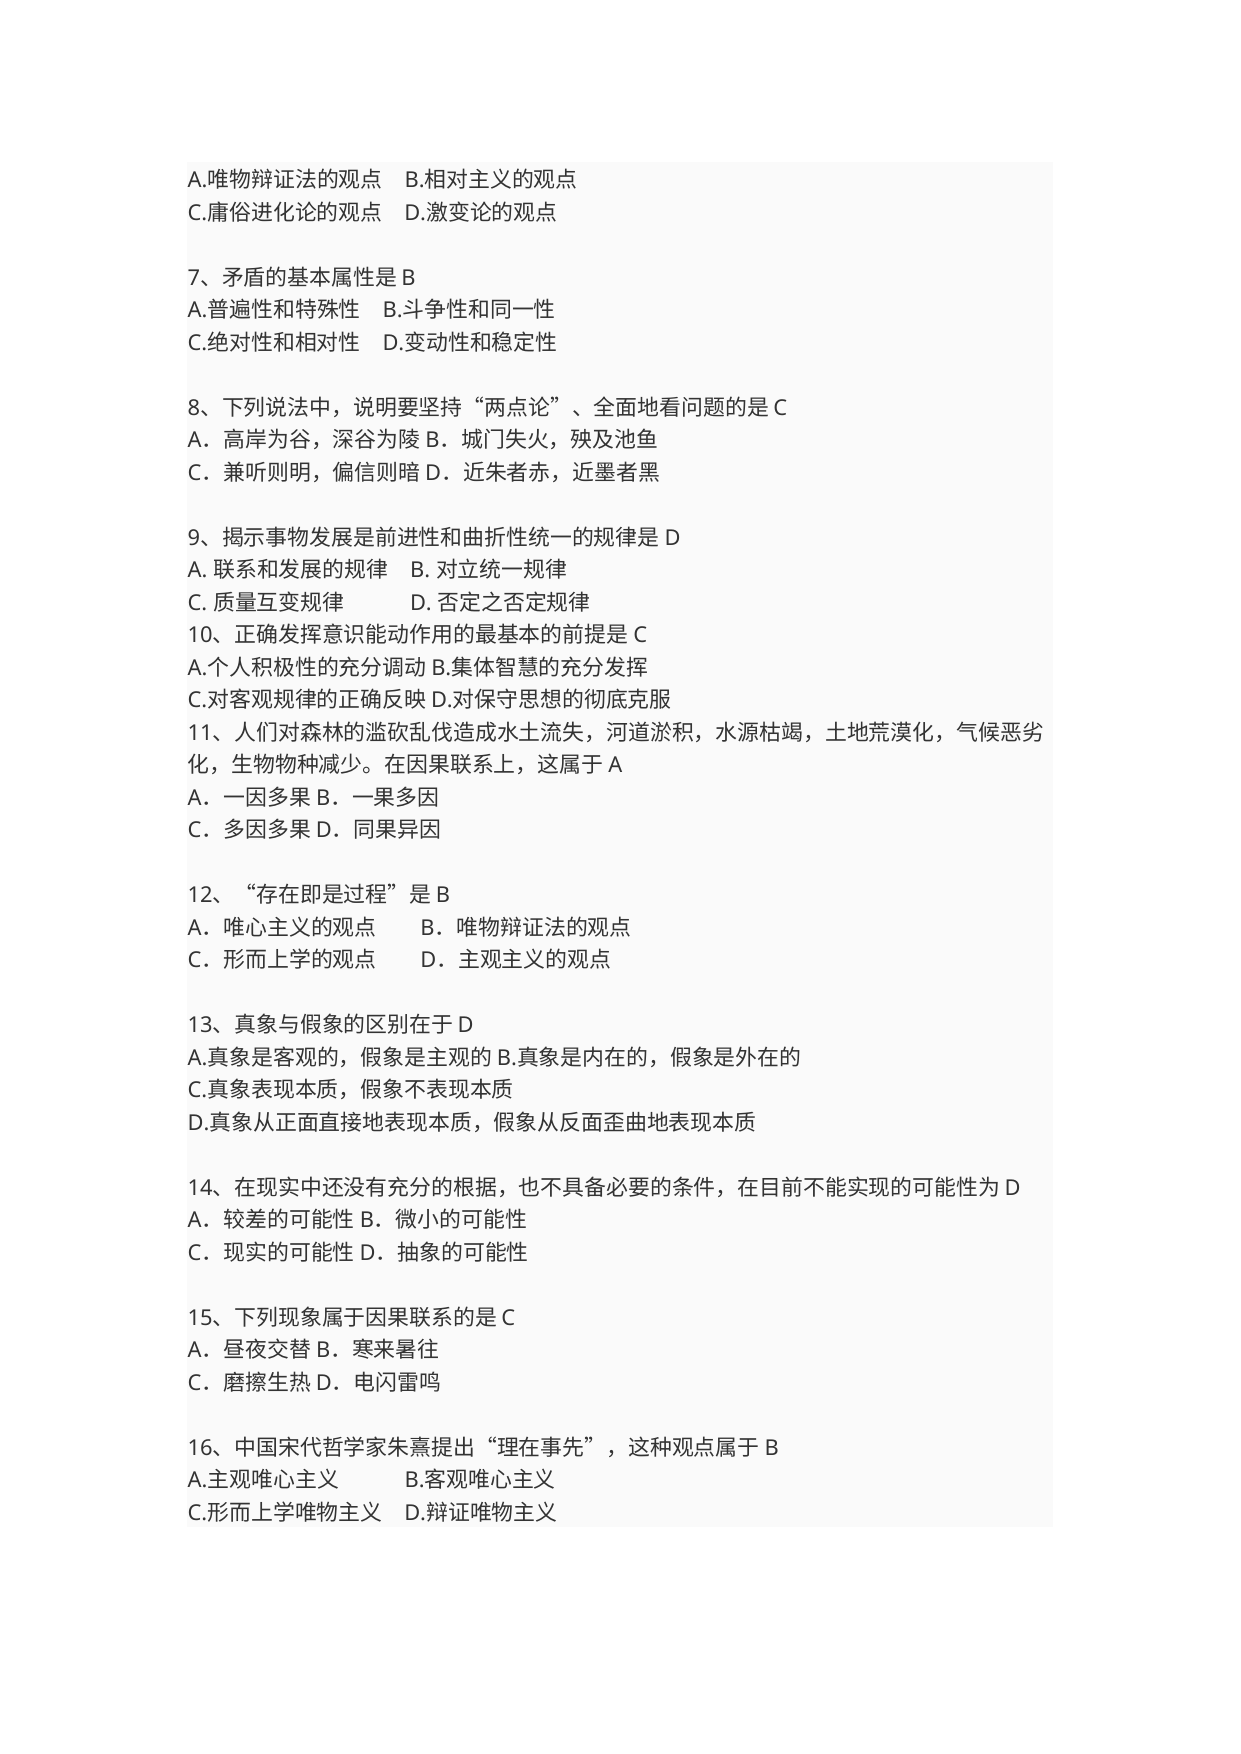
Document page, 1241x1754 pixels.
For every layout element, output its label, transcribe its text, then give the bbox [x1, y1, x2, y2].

text 13、真象与假象的区别在于D A.真象是客观的，假象是主观的 B.真象是内在的，假象是外在的 C.真象表现本质，假象不表现本质 D.真象从正面直接地表现本质，假象从反面歪曲地表现本质 [187, 974, 1053, 1137]
text 7、矛盾的基本属性是B A.普遍性和特殊性 B.斗争性和同一性 C.绝对性和相对性 D.变动性和稳定性 [187, 227, 1053, 357]
text 8、下列说法中，说明要坚持“两点论”、全面地看问题的是C A．高岸为谷，深谷为陵 B．城门失火，殃及池鱼 C．兼听则明，偏信则暗 D．近朱者赤，近墨者黑 [187, 357, 1053, 487]
text 11、人们对森林的滥砍乱伐造成水土流失，河道淤积，水源枯竭，土地荒漠化，气候恶劣化，生物物种减少。在因果联系上，这属于 A A．一因多果 B．一果多因 C．多因多果 D．同果异因 [187, 714, 1053, 844]
text 10、正确发挥意识能动作用的最基本的前提是 C A.个人积极性的充分调动 B.集体智慧的充分发挥 C.对客观规律的正确反映 D.对保守思想的彻底克服 [187, 617, 1053, 714]
text 15、下列现象属于因果联系的是C A．昼夜交替 B．寒来暑往 C．磨擦生热 D．电闪雷鸣 [187, 1267, 1053, 1397]
text 16、中国宋代哲学家朱熹提出“理在事先”，这种观点属于 B A.主观唯心主义 B.客观唯心主义 C.形而上学唯物主义 D.辩证唯物主义 [187, 1397, 1053, 1527]
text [187, 162, 1053, 227]
text 14、在现实中还没有充分的根据，也不具备必要的条件，在目前不能实现的可能性为D A．较差的可能性 B．微小的可能性 C．现实的可能性 D．抽象的可能性 [187, 1137, 1053, 1267]
text 9、揭示事物发展是前进性和曲折性统一的规律是 D A. 联系和发展的规律 B. 对立统一规律 C. 质量互变规律 D. 否定之否定规律 [187, 487, 1053, 617]
text 12、“存在即是过程”是B A．唯心主义的观点 B．唯物辩证法的观点 C．形而上学的观点 D．主观主义的观点 [187, 844, 1053, 974]
